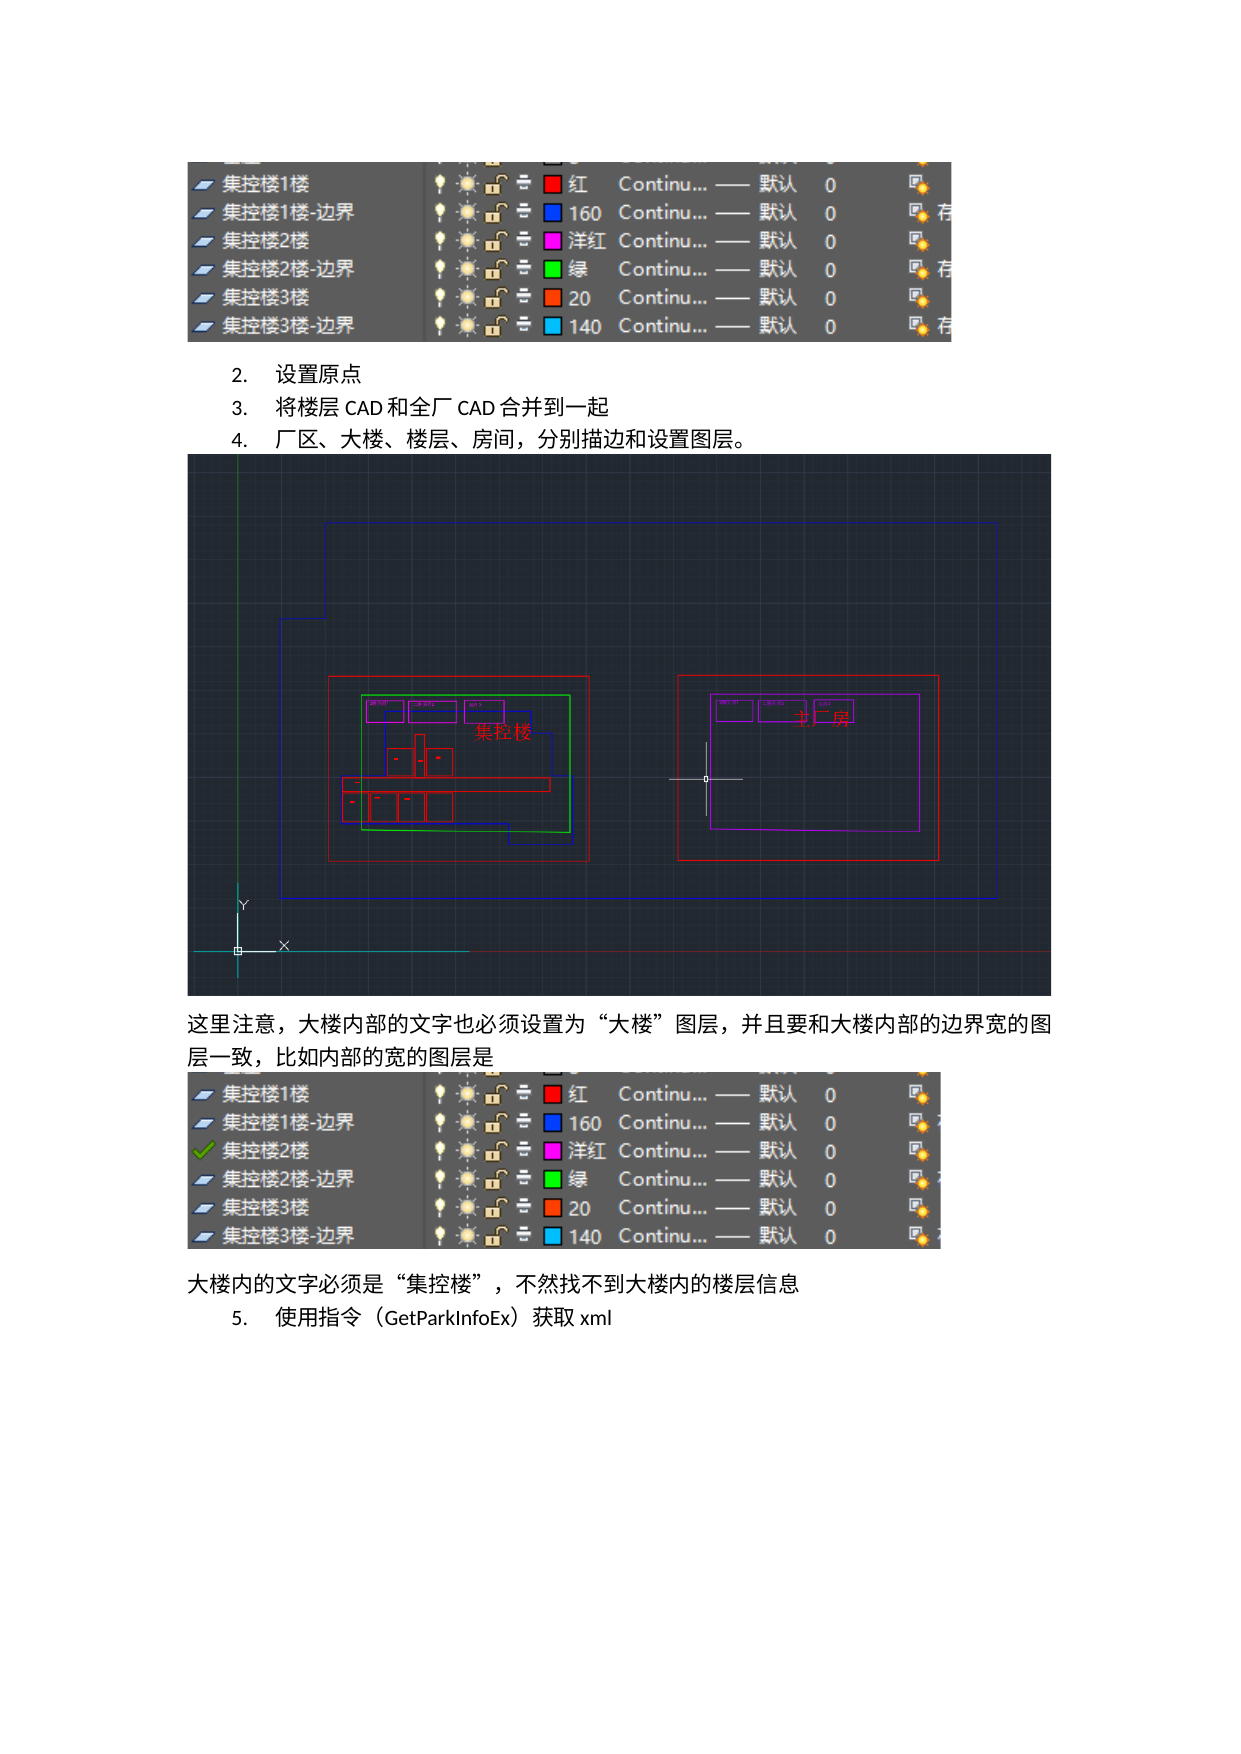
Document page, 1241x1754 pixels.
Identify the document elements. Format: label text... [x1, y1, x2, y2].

picture [187, 454, 1052, 996]
list 设置原点 [187, 357, 1053, 389]
list 大楼内的文字必须是“集控楼”，不然找不到大楼内的楼层信息 [187, 1267, 1053, 1299]
list 厂区、大楼、楼层、房间，分别描边和设置图层。 [187, 422, 1053, 454]
list 将楼层CAD和全厂CAD合并到一起 [187, 389, 1053, 422]
list 使用指令（GetParkInfoEx）获取xml [187, 1299, 1053, 1332]
list 这里注意，大楼内部的文字也必须设置为“大楼”图层，并且要和大楼内部的边界宽的图层一致，比如内部的宽的图层是 [187, 1007, 1053, 1072]
picture [187, 1072, 941, 1249]
picture [187, 162, 952, 342]
